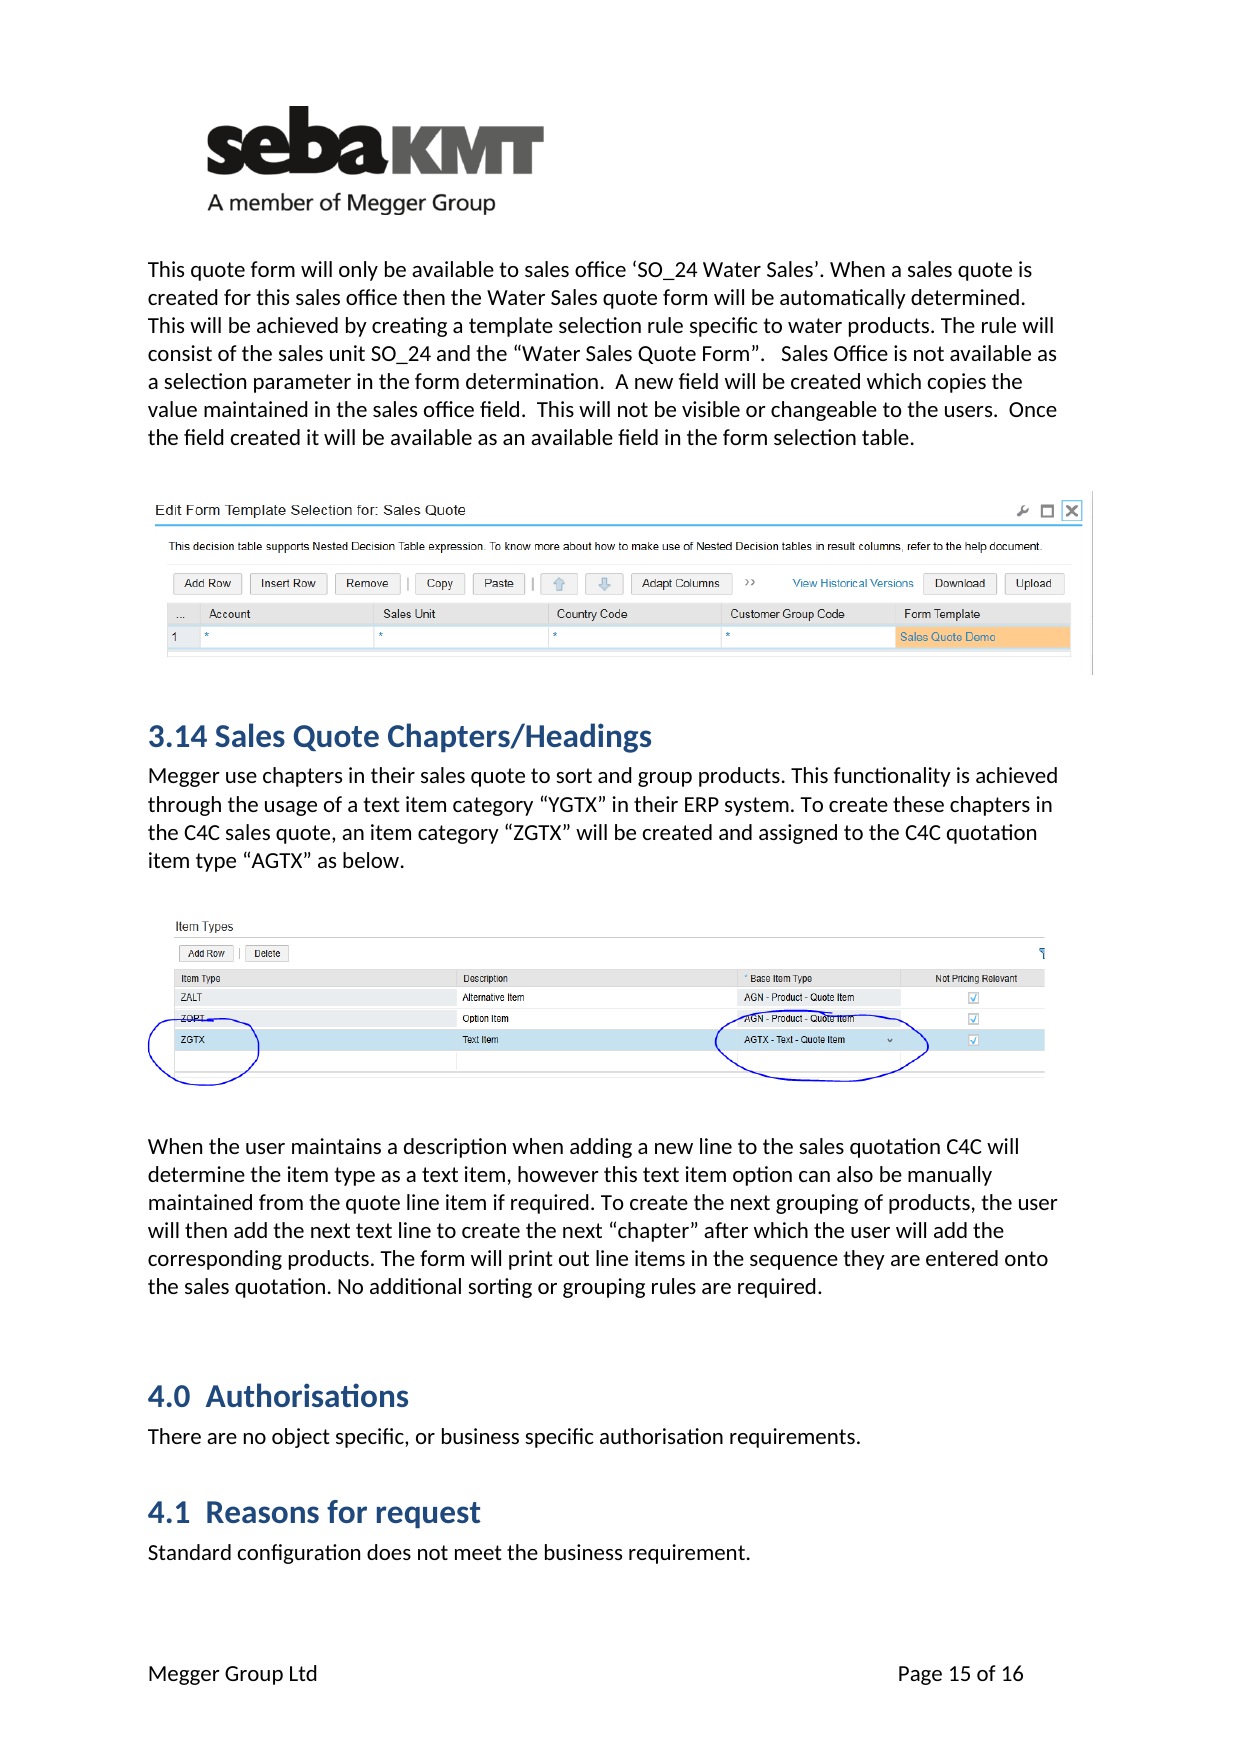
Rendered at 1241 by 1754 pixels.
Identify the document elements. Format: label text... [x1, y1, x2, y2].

text Standard configuration does not meet the business requirement. [148, 1538, 1063, 1566]
picture [147, 491, 1093, 675]
picture [207, 106, 544, 215]
text Megger use chapters in their sales quote to sort and group products. This functionality is achieved through the usage of a text item category “YGTX” in their ERP system. To create these chapters in the C4C sales quote, an item category “ZGTX” will be created and assigned to the C4C quotation item type “AGTX” as below. [148, 762, 1063, 874]
subtitle 4.0 Authorisations [148, 1375, 1092, 1416]
text There are no object specific, or business specific authorisation requirements. [148, 1422, 1063, 1450]
text When the user maintains a description when adding a new line to the sales quotation C4C will determine the item type as a text item, however this text item option can also be manually maintained from the quote line item if required. To create the next grouping of products, the user will then add the next text line to create the next “chapter” after which the user will add the corresponding products. The form will print out line items in the sequence they are entered onto the sales quotation. No additional sorting or grouping rules are required. [148, 1132, 1063, 1300]
subtitle 3.14 Sales Quote Chapters/Headings [148, 715, 1092, 755]
text This quote form will only be available to sales office ‘SO_24 Water Sales’. When a sales quote is created for this sales office then the Water Sales quote form will be automatically determined. This will be achieved by creating a template selection rule specific to water products. The rule will consist of the sales unit SO_24 and the “Water Sales Quote Form”. Sales Office is not available as a selection parameter in the form determination. A new field will be created which copies the value maintained in the sales office field. This will not be visible or changeable to the users. Once the field created it will be available as an available field in the form selection table. [148, 255, 1063, 451]
subtitle 4.1 Reasons for request [148, 1491, 1092, 1531]
picture [147, 914, 1045, 1092]
